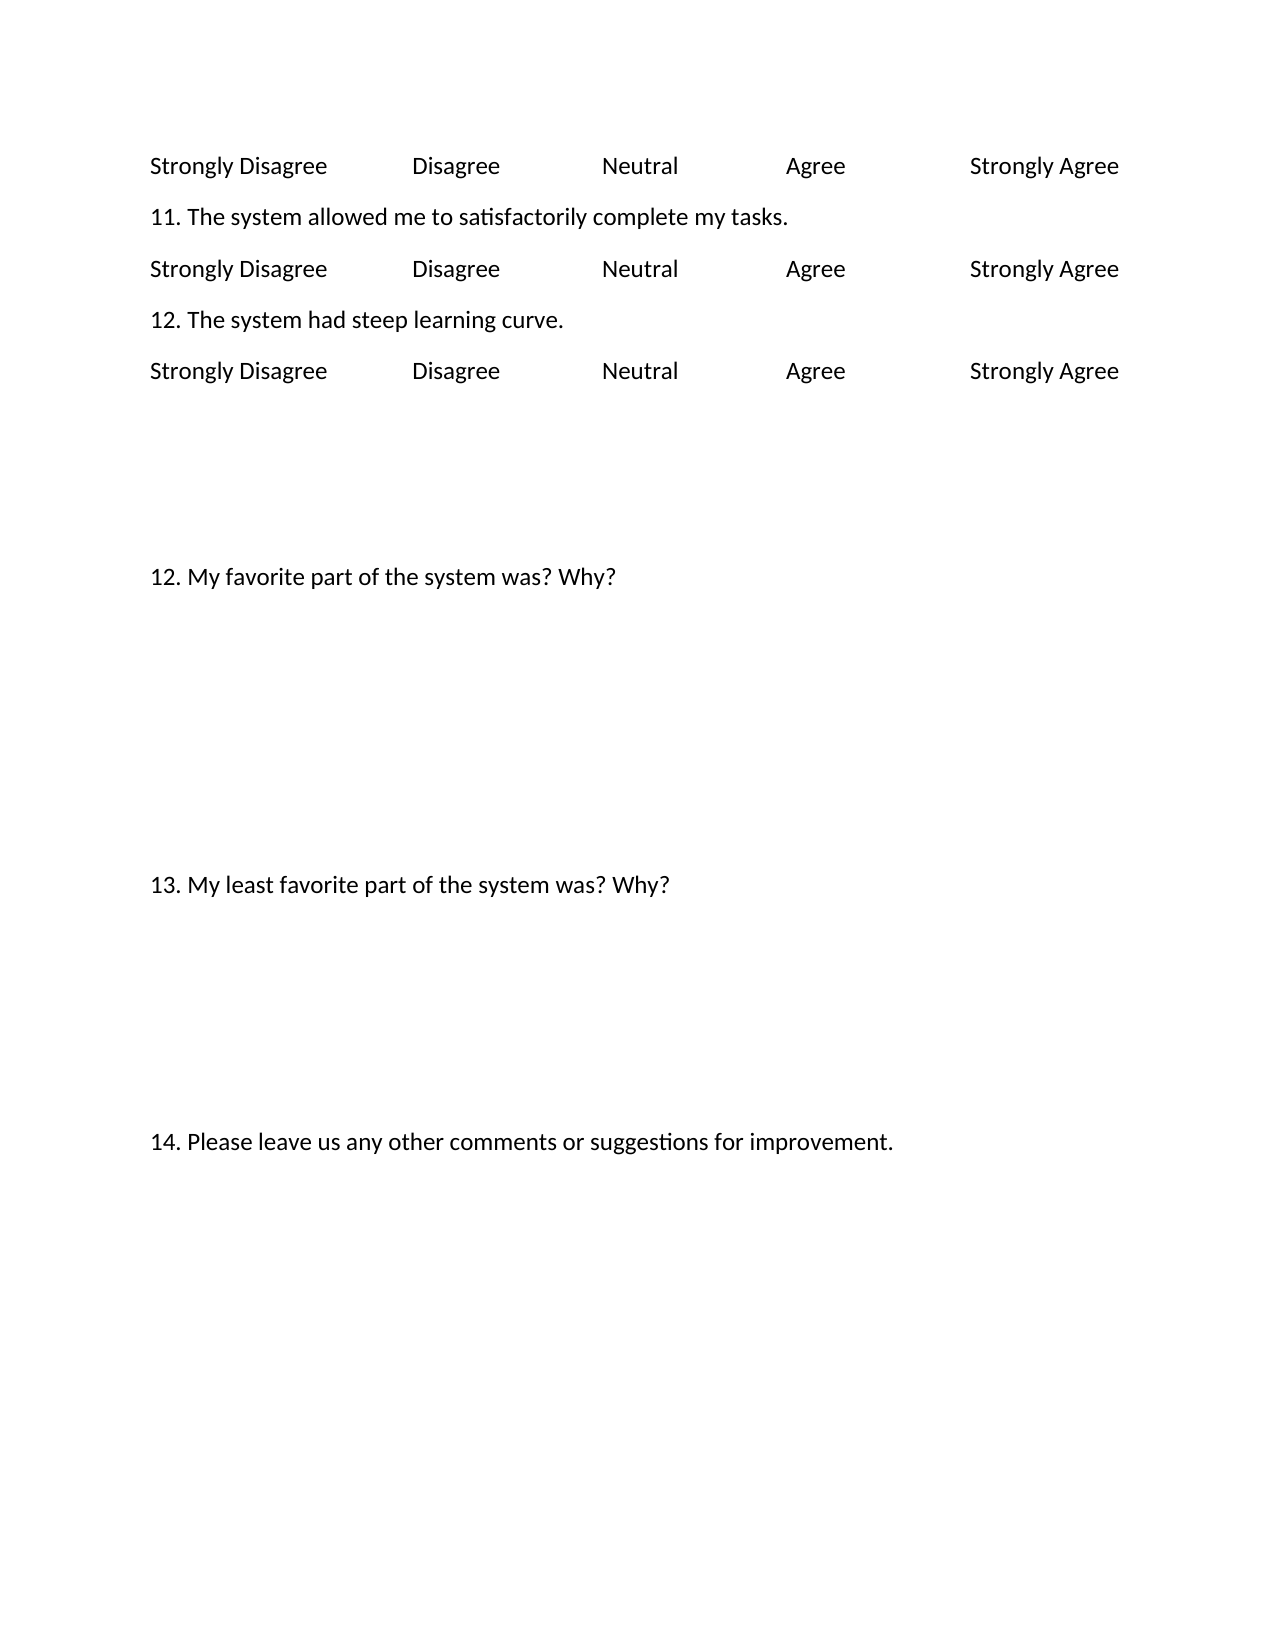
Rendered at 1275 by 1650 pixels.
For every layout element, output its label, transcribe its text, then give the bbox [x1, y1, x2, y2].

text Strongly Disagree Disagree Neutral Agree Strongly Agree [150, 355, 1125, 386]
text 14. Please leave us any other comments or suggestions for improvement. [150, 1126, 1125, 1156]
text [150, 253, 1125, 283]
text 12. The system had steep learning curve. [150, 304, 1125, 334]
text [150, 150, 1125, 181]
text 12. My favorite part of the system was? Why? [150, 561, 1125, 591]
text 13. My least favorite part of the system was? Why? [150, 869, 1125, 899]
text 11. The system allowed me to satisfactorily complete my tasks. [150, 201, 1125, 232]
